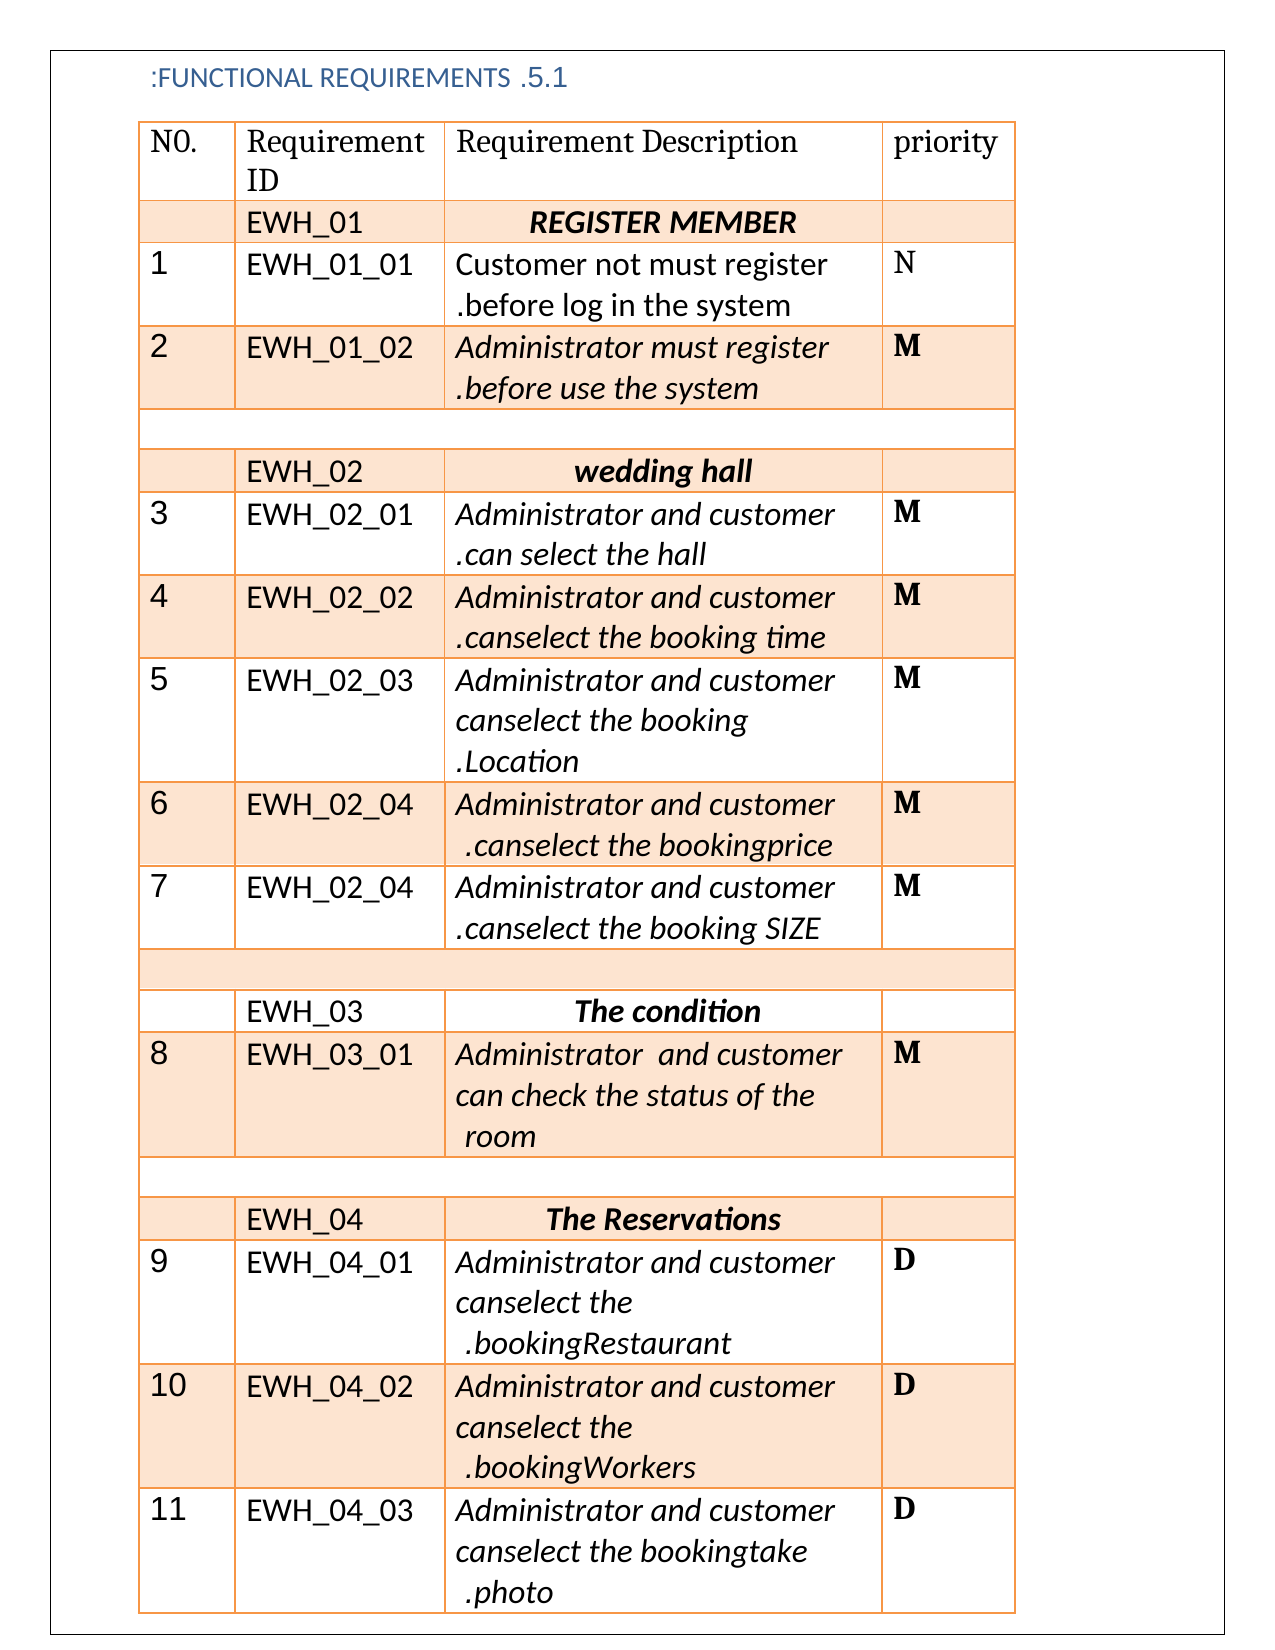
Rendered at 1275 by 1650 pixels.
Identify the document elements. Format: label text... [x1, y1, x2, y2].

table_cell [140, 201, 234, 242]
table_cell N [883, 243, 1014, 325]
table_cell REGISTER MEMBER [445, 201, 882, 242]
table_cell [140, 1198, 234, 1239]
table_cell [140, 991, 234, 1031]
table_cell EWH_03 [236, 991, 444, 1031]
table_cell M [883, 867, 1014, 948]
table_cell 11 [140, 1489, 234, 1612]
table_cell EWH_01_02 [236, 327, 444, 408]
table_cell EWH_04_01 [236, 1241, 444, 1363]
table_cell Administrator and customer canselect the booking Location. [445, 659, 882, 781]
table_cell 10 [140, 1365, 234, 1487]
table_cell Customer not must register before log in the system. [445, 243, 882, 325]
table_cell M [883, 576, 1014, 657]
table_cell D [883, 1241, 1014, 1363]
table_cell EWH_01 [236, 201, 444, 242]
table_cell [883, 991, 1014, 1031]
table_cell EWH_03_01 [236, 1033, 444, 1156]
table_cell 8 [140, 1033, 234, 1156]
table_cell 3 [140, 493, 234, 574]
table_cell M [883, 783, 1014, 864]
table_header Requirement ID [236, 123, 444, 199]
table_cell wedding hall [445, 450, 882, 491]
table_cell 5 [140, 659, 234, 781]
text 5.1. FUNCTIONAL REQUIREMENTS: [150, 59, 1125, 95]
table_cell Administrator and customer canselect the booking SIZE. [446, 867, 881, 948]
table_cell EWH_01_01 [236, 243, 444, 325]
table_cell [883, 1198, 1014, 1239]
table_cell EWH_04_02 [236, 1365, 444, 1487]
table_cell 2 [140, 327, 234, 408]
table_cell 9 [140, 1241, 234, 1363]
table_header N0. [140, 123, 234, 199]
table_cell 6 [140, 783, 234, 864]
table_cell [140, 950, 1014, 988]
table_cell 1 [140, 243, 234, 325]
table_cell M [883, 493, 1014, 574]
table_cell The Reservations [446, 1198, 881, 1239]
table_cell [883, 450, 1014, 491]
table_header Requirement Description [445, 123, 882, 199]
table_cell [883, 201, 1014, 242]
table_cell EWH_02_04 [236, 867, 444, 948]
table_cell M [883, 327, 1014, 408]
table_cell [140, 1158, 1014, 1196]
table_cell D [883, 1489, 1014, 1612]
table_cell Administrator and customer canselect the booking time. [445, 576, 882, 657]
table_cell EWH_02_01 [236, 493, 444, 574]
table_cell M [883, 659, 1014, 781]
table_cell EWH_04 [236, 1198, 444, 1239]
table_cell EWH_02_02 [236, 576, 444, 657]
table_cell D [883, 1365, 1014, 1487]
table_cell Administrator and customer can check the status of the room [446, 1033, 881, 1156]
table_header priority [883, 123, 1014, 199]
table_cell EWH_02_04 [236, 783, 444, 864]
table_cell Administrator and customer canselect the bookingWorkers. [446, 1365, 881, 1487]
table_cell EWH_02 [236, 450, 444, 491]
table_cell [140, 450, 234, 491]
table_cell [140, 410, 1014, 448]
table_cell Administrator and customer canselect the bookingprice. [446, 783, 881, 864]
table_cell Administrator and customer canselect the bookingtake photo. [446, 1489, 881, 1612]
table_cell EWH_04_03 [236, 1489, 444, 1612]
table_cell 4 [140, 576, 234, 657]
table_cell Administrator and customer can select the hall. [445, 493, 882, 574]
table_cell M [883, 1033, 1014, 1156]
table_cell Administrator and customer canselect the bookingRestaurant. [446, 1241, 881, 1363]
table_cell The condition [446, 991, 881, 1031]
table_cell Administrator must register before use the system. [445, 327, 882, 408]
table_cell 7 [140, 867, 234, 948]
table_cell EWH_02_03 [236, 659, 444, 781]
